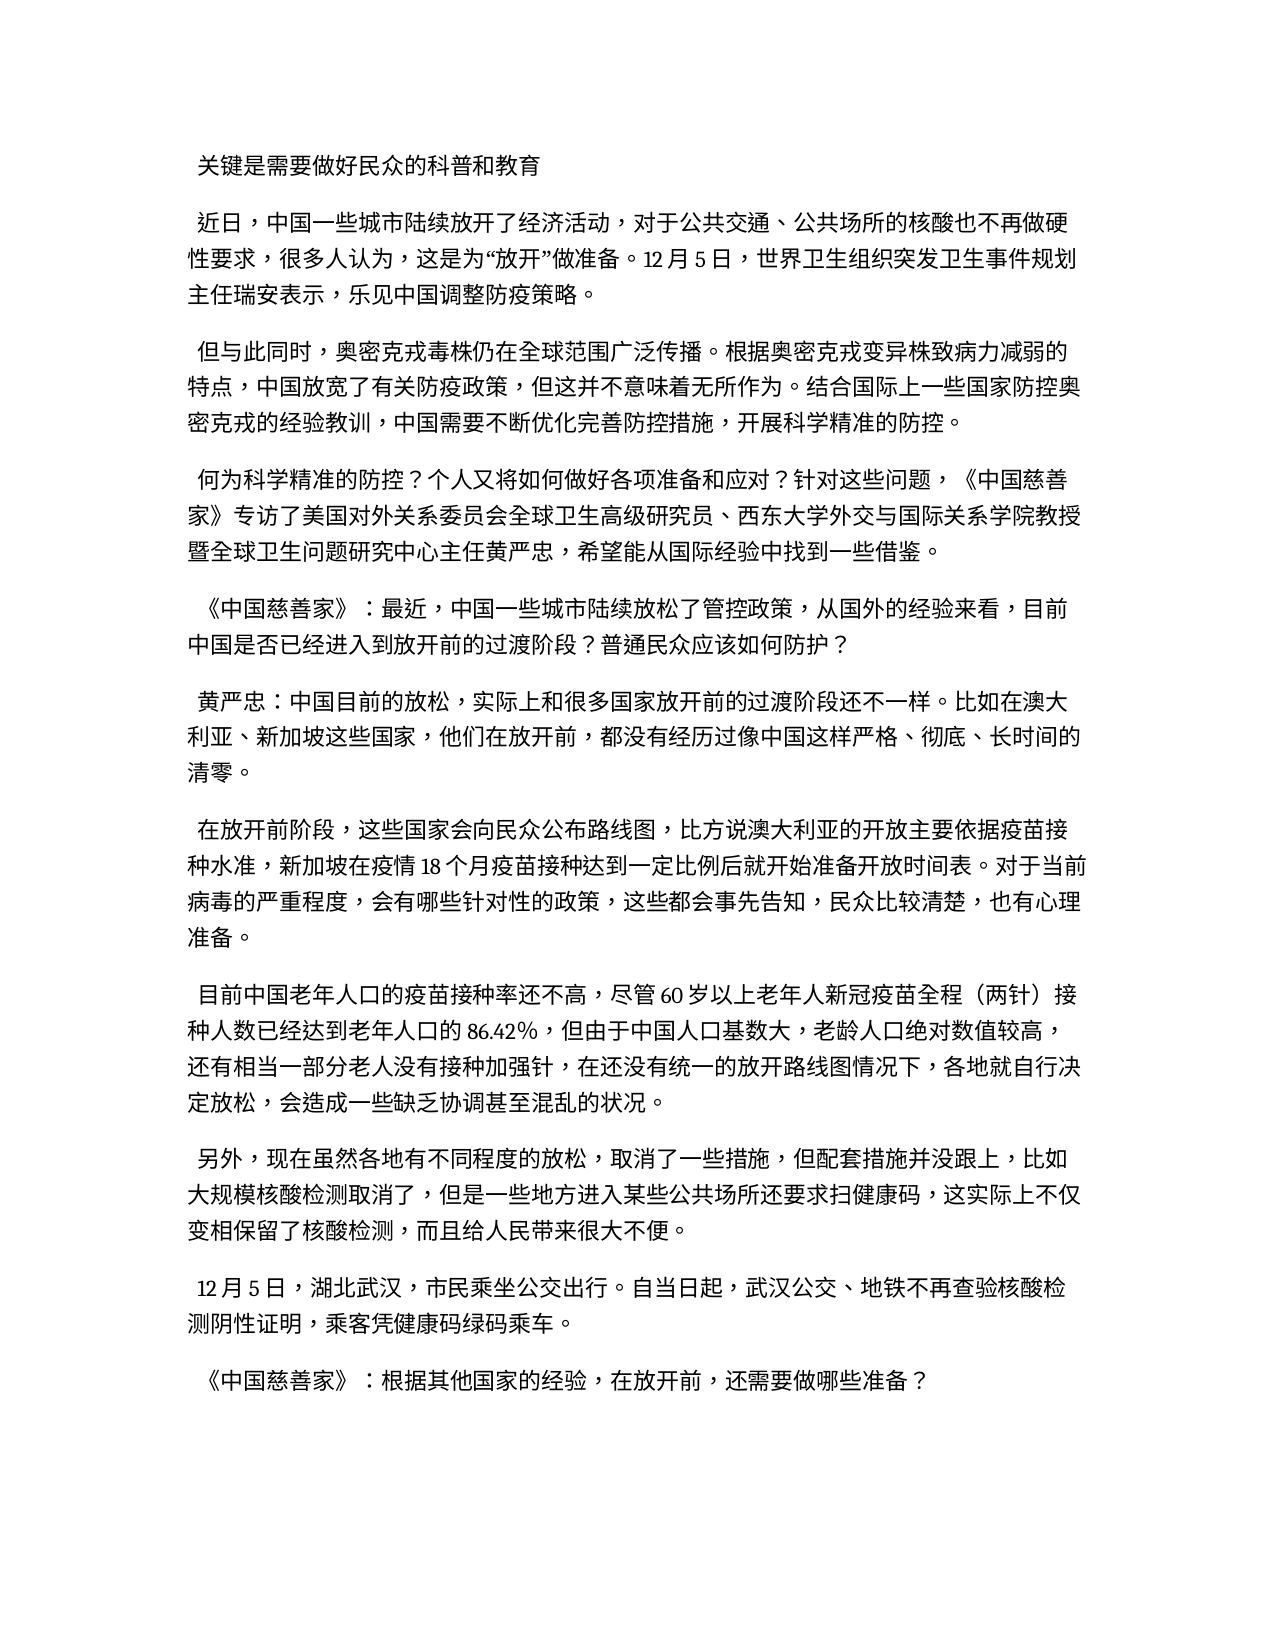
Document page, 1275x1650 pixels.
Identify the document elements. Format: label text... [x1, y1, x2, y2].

text 但与此同时，奥密克戎毒株仍在全球范围广泛传播。根据奥密克戎变异株致病力减弱的特点，中国放宽了有关防疫政策，但这并不意味着无所作为。结合国际上一些国家防控奥密克戎的经验教训，中国需要不断优化完善防控措施，开展科学精准的防控。 [187, 335, 1087, 438]
text 在放开前阶段，这些国家会向民众公布路线图，比方说澳大利亚的开放主要依据疫苗接种水准，新加坡在疫情18个月疫苗接种达到一定比例后就开始准备开放时间表。对于当前病毒的严重程度，会有哪些针对性的政策，这些都会事先告知，民众比较清楚，也有心理准备。 [187, 814, 1087, 953]
text 近日，中国一些城市陆续放开了经济活动，对于公共交通、公共场所的核酸也不再做硬性要求，很多人认为，这是为“放开”做准备。12月5日，世界卫生组织突发卫生事件规划主任瑞安表示，乐见中国调整防疫策略。 [187, 207, 1087, 310]
text 另外，现在虽然各地有不同程度的放松，取消了一些措施，但配套措施并没跟上，比如大规模核酸检测取消了，但是一些地方进入某些公共场所还要求扫健康码，这实际上不仅变相保留了核酸检测，而且给人民带来很大不便。 [187, 1143, 1087, 1246]
text 《中国慈善家》：根据其他国家的经验，在放开前，还需要做哪些准备？ [187, 1364, 1087, 1396]
text 何为科学精准的防控？个人又将如何做好各项准备和应对？针对这些问题，《中国慈善家》专访了美国对外关系委员会全球卫生高级研究员、西东大学外交与国际关系学院教授暨全球卫生问题研究中心主任黄严忠，希望能从国际经验中找到一些借鉴。 [187, 464, 1087, 567]
text 关键是需要做好民众的科普和教育 [187, 150, 1087, 181]
text 12月5日，湖北武汉，市民乘坐公交出行。自当日起，武汉公交、地铁不再查验核酸检测阴性证明，乘客凭健康码绿码乘车。 [187, 1272, 1087, 1339]
text 目前中国老年人口的疫苗接种率还不高，尽管60岁以上老年人新冠疫苗全程（两针）接种人数已经达到老年人口的86.42％，但由于中国人口基数大，老龄人口绝对数值较高，还有相当一部分老人没有接种加强针，在还没有统一的放开路线图情况下，各地就自行决定放松，会造成一些缺乏协调甚至混乱的状况。 [187, 979, 1087, 1118]
text 黄严忠：中国目前的放松，实际上和很多国家放开前的过渡阶段还不一样。比如在澳大利亚、新加坡这些国家，他们在放开前，都没有经历过像中国这样严格、彻底、长时间的清零。 [187, 685, 1087, 788]
text 《中国慈善家》：最近，中国一些城市陆续放松了管控政策，从国外的经验来看，目前中国是否已经进入到放开前的过渡阶段？普通民众应该如何防护？ [187, 593, 1087, 660]
